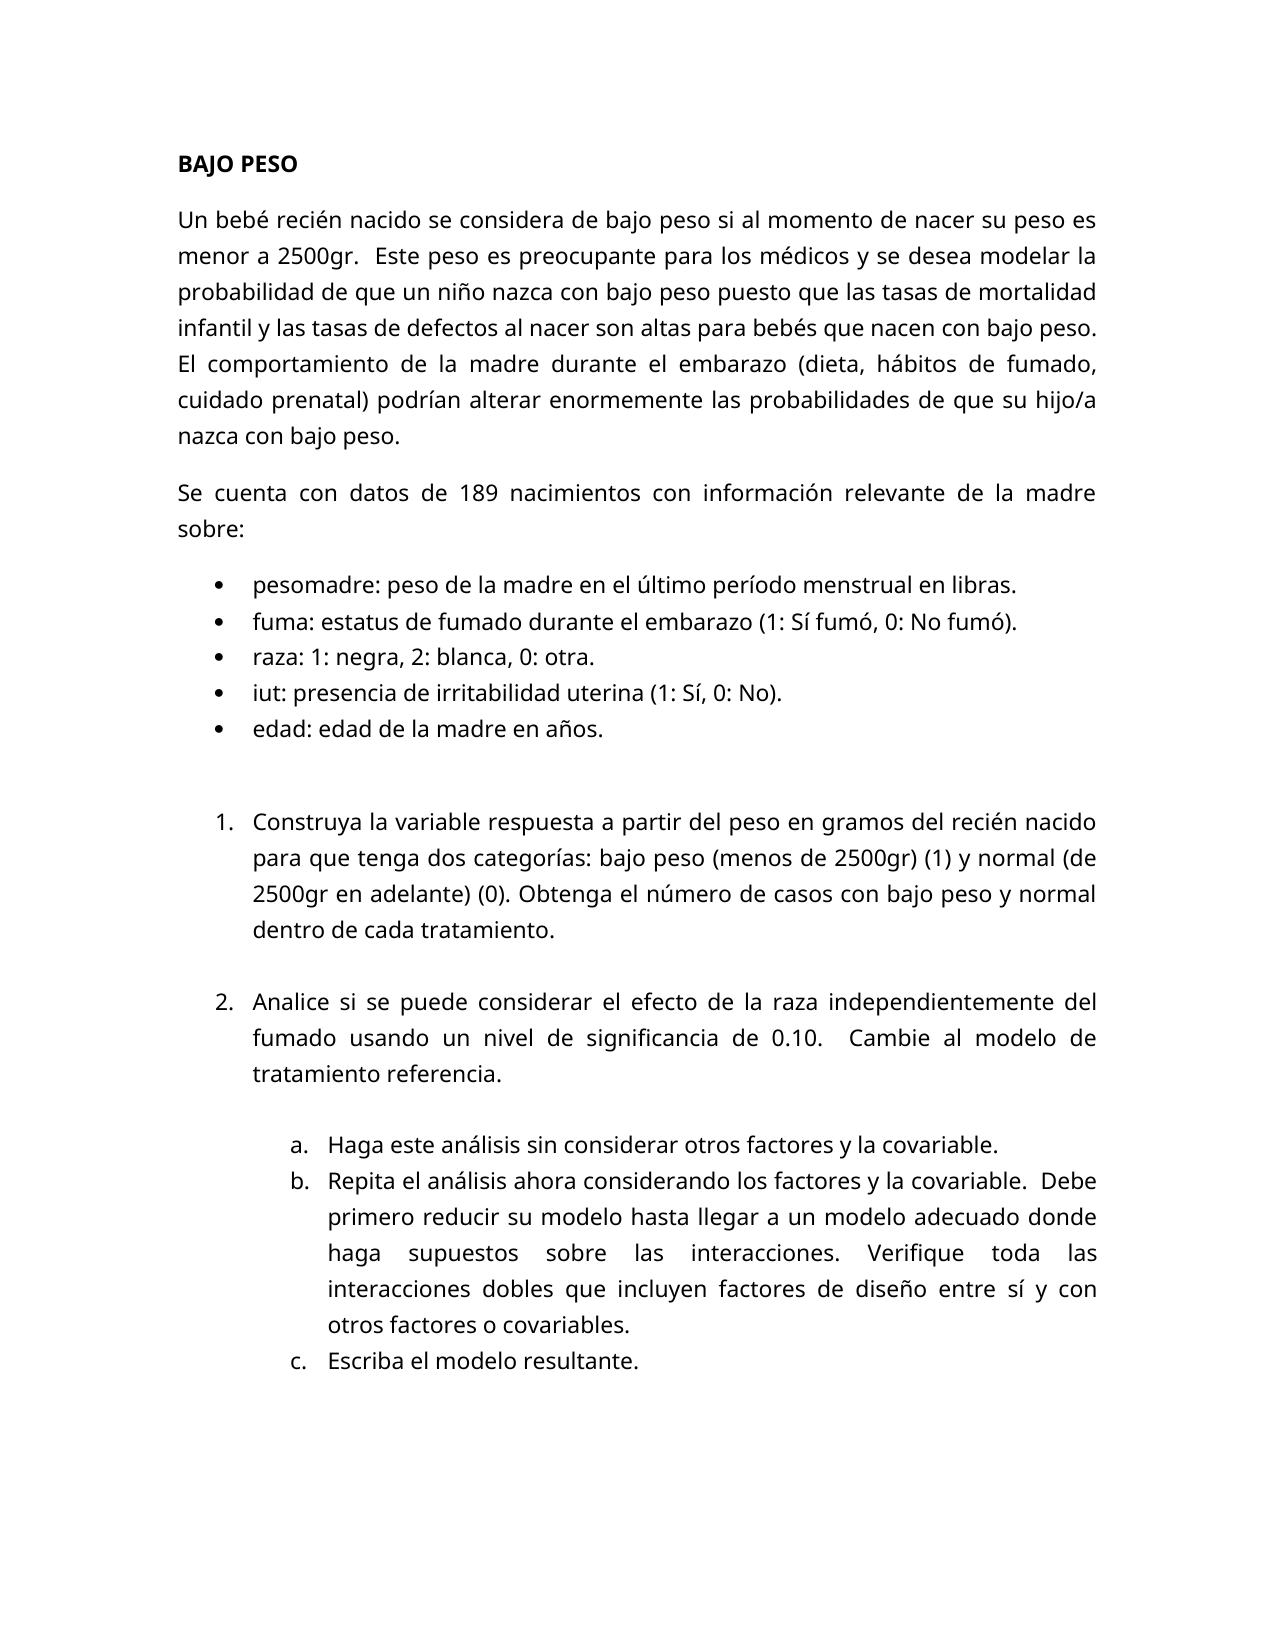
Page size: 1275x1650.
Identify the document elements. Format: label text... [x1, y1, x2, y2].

list Analice si se puede considerar el efecto de la raza independientemente del fumado usando un nivel de significancia de 0.10. Cambie al modelo de tratamiento referencia. [215, 986, 1098, 1089]
list iut: presencia de irritabilidad uterina (1: Sí, 0: No). [215, 677, 1098, 708]
list edad: edad de la madre en años. [215, 713, 1098, 744]
text Se cuenta con datos de 189 nacimientos con información relevante de la madre sobre: [177, 477, 1098, 544]
text BAJO PESO [177, 148, 1098, 179]
text Un bebé recién nacido se considera de bajo peso si al momento de nacer su peso es menor a 2500gr. Este peso es preocupante para los médicos y se desea modelar la probabilidad de que un niño nazca con bajo peso puesto que las tasas de mortalidad infantil y las tasas de defectos al nacer son altas para bebés que nacen con bajo peso. El comportamiento de la madre durante el embarazo (dieta, hábitos de fumado, cuidado prenatal) podrían alterar enormemente las probabilidades de que su hijo/a nazca con bajo peso. [177, 204, 1098, 451]
list Repita el análisis ahora considerando los factores y la covariable. Debe primero reducir su modelo hasta llegar a un modelo adecuado donde haga supuestos sobre las interacciones. Verifique toda las interacciones dobles que incluyen factores de diseño entre sí y con otros factores o covariables. [290, 1165, 1098, 1340]
list Haga este análisis sin considerar otros factores y la covariable. [290, 1129, 1098, 1161]
list pesomadre: peso de la madre en el último período menstrual en libras. [215, 569, 1098, 601]
list Escriba el modelo resultante. [290, 1345, 1098, 1376]
list Construya la variable respuesta a partir del peso en gramos del recién nacido para que tenga dos categorías: bajo peso (menos de 2500gr) (1) y normal (de 2500gr en adelante) (0). Obtenga el número de casos con bajo peso y normal dentro de cada tratamiento. [215, 806, 1098, 945]
list fuma: estatus de fumado durante el embarazo (1: Sí fumó, 0: No fumó). [215, 605, 1098, 637]
list raza: 1: negra, 2: blanca, 0: otra. [215, 641, 1098, 673]
